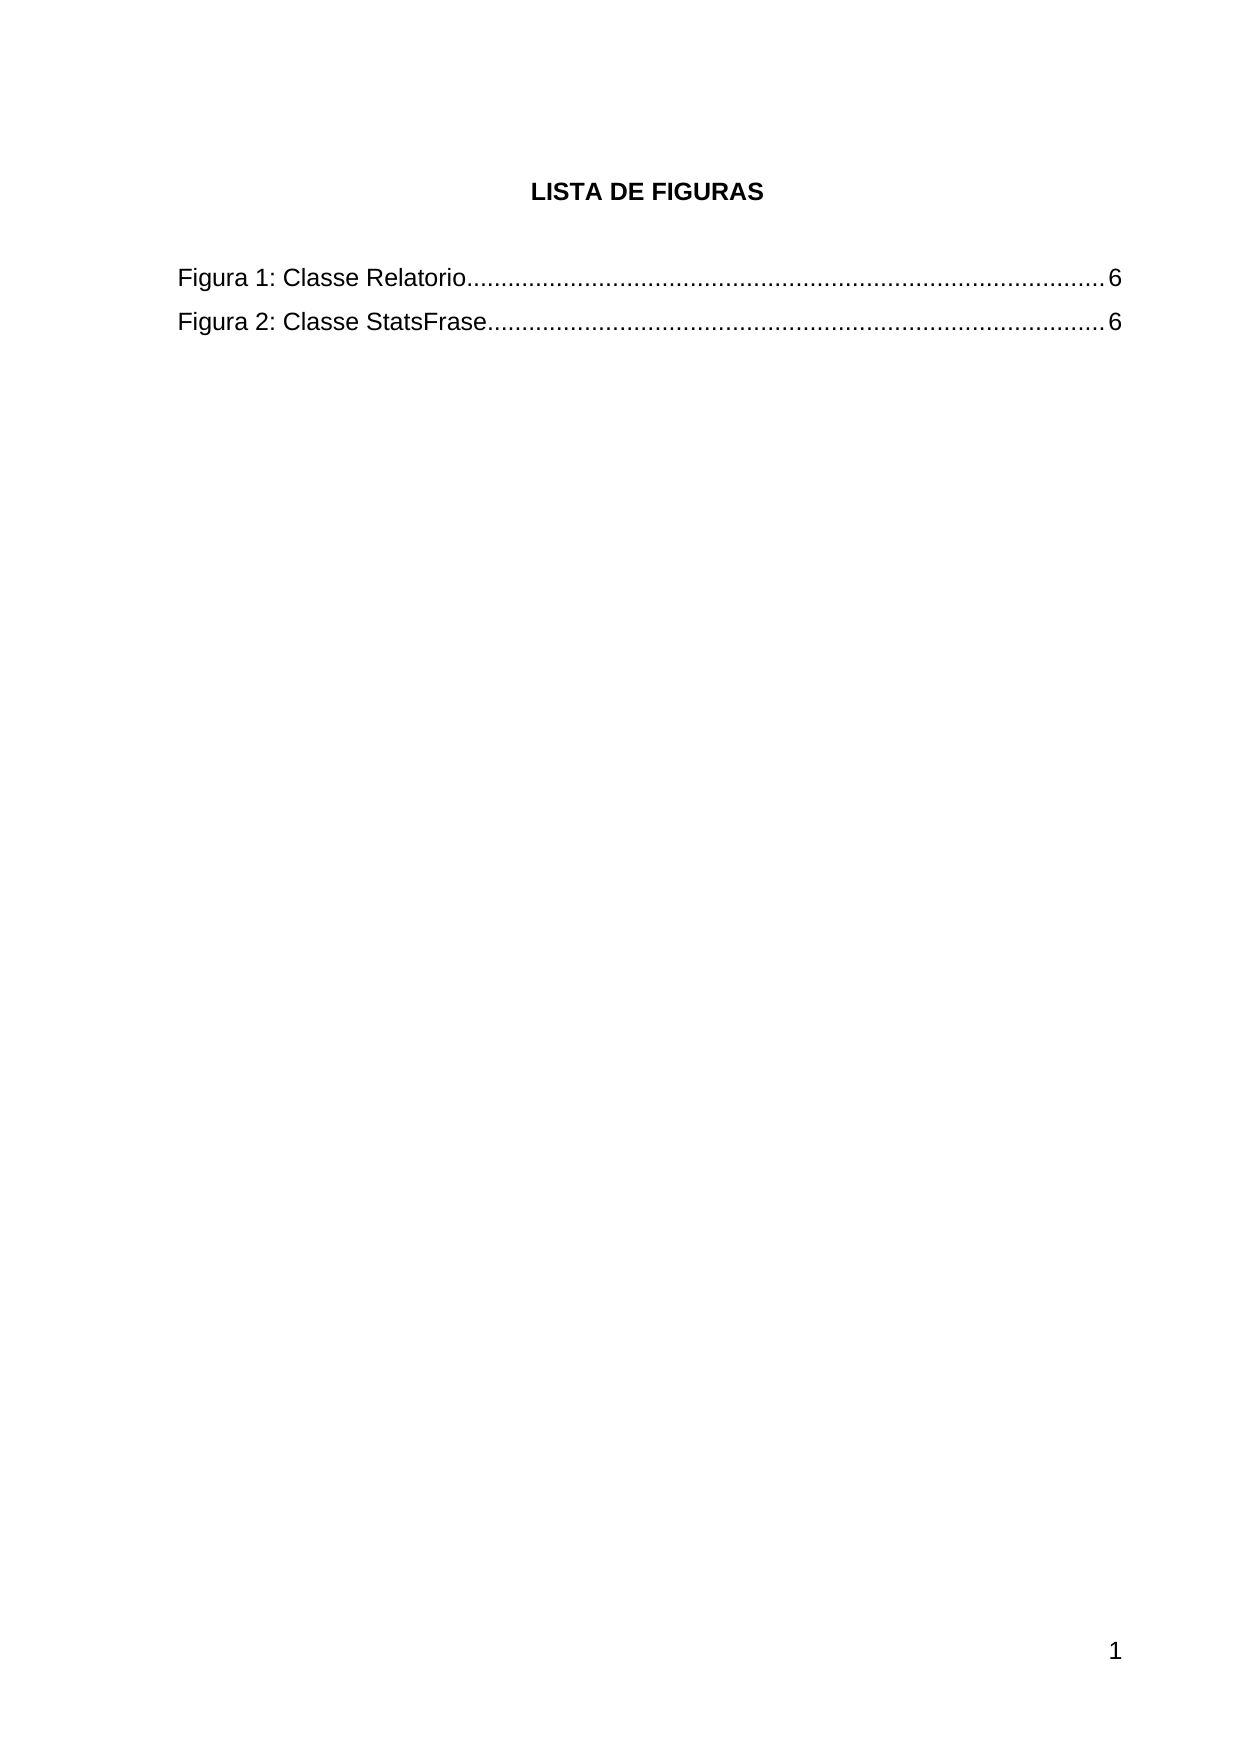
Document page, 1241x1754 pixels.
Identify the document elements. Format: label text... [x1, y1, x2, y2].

title LISTA DE FIGURAS [177, 177, 1117, 206]
